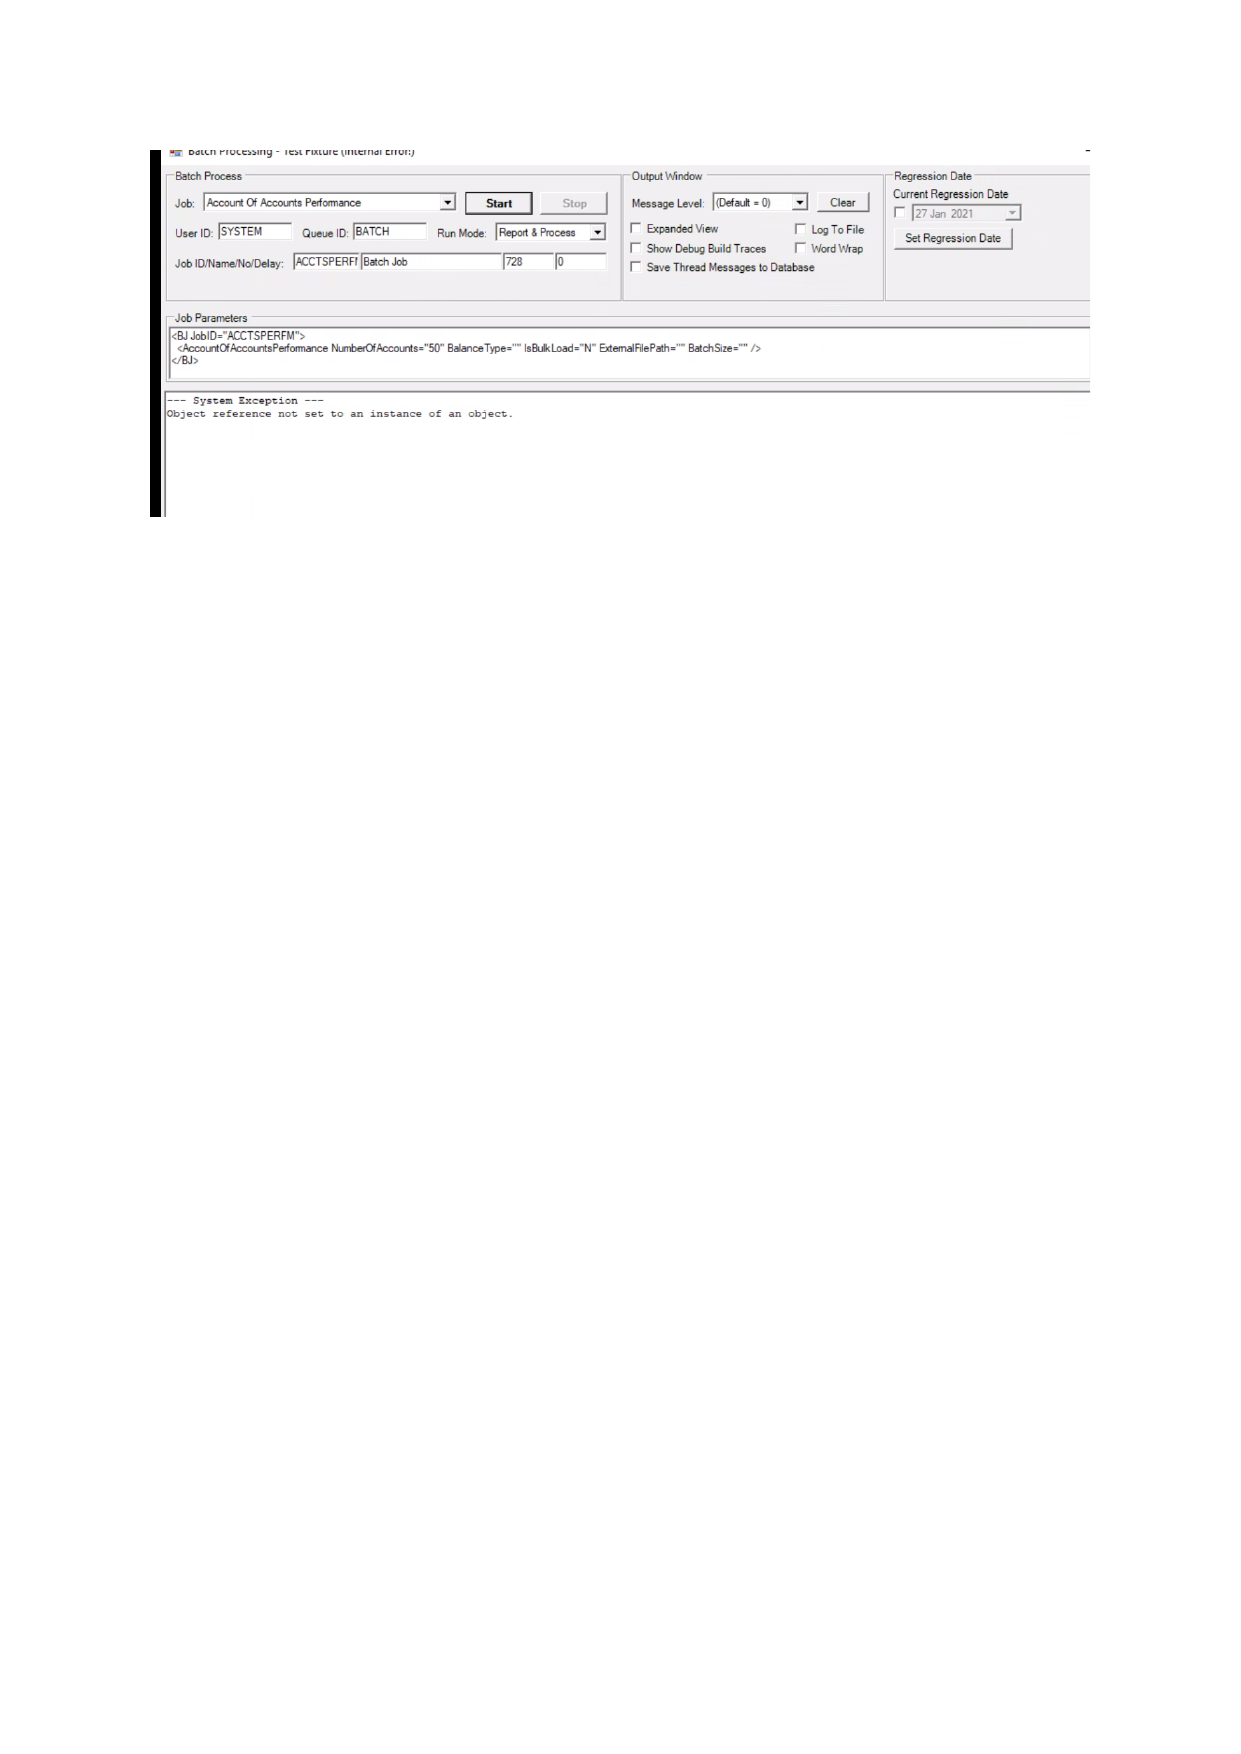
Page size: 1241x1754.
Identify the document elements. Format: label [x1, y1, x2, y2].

picture [150, 150, 1091, 517]
